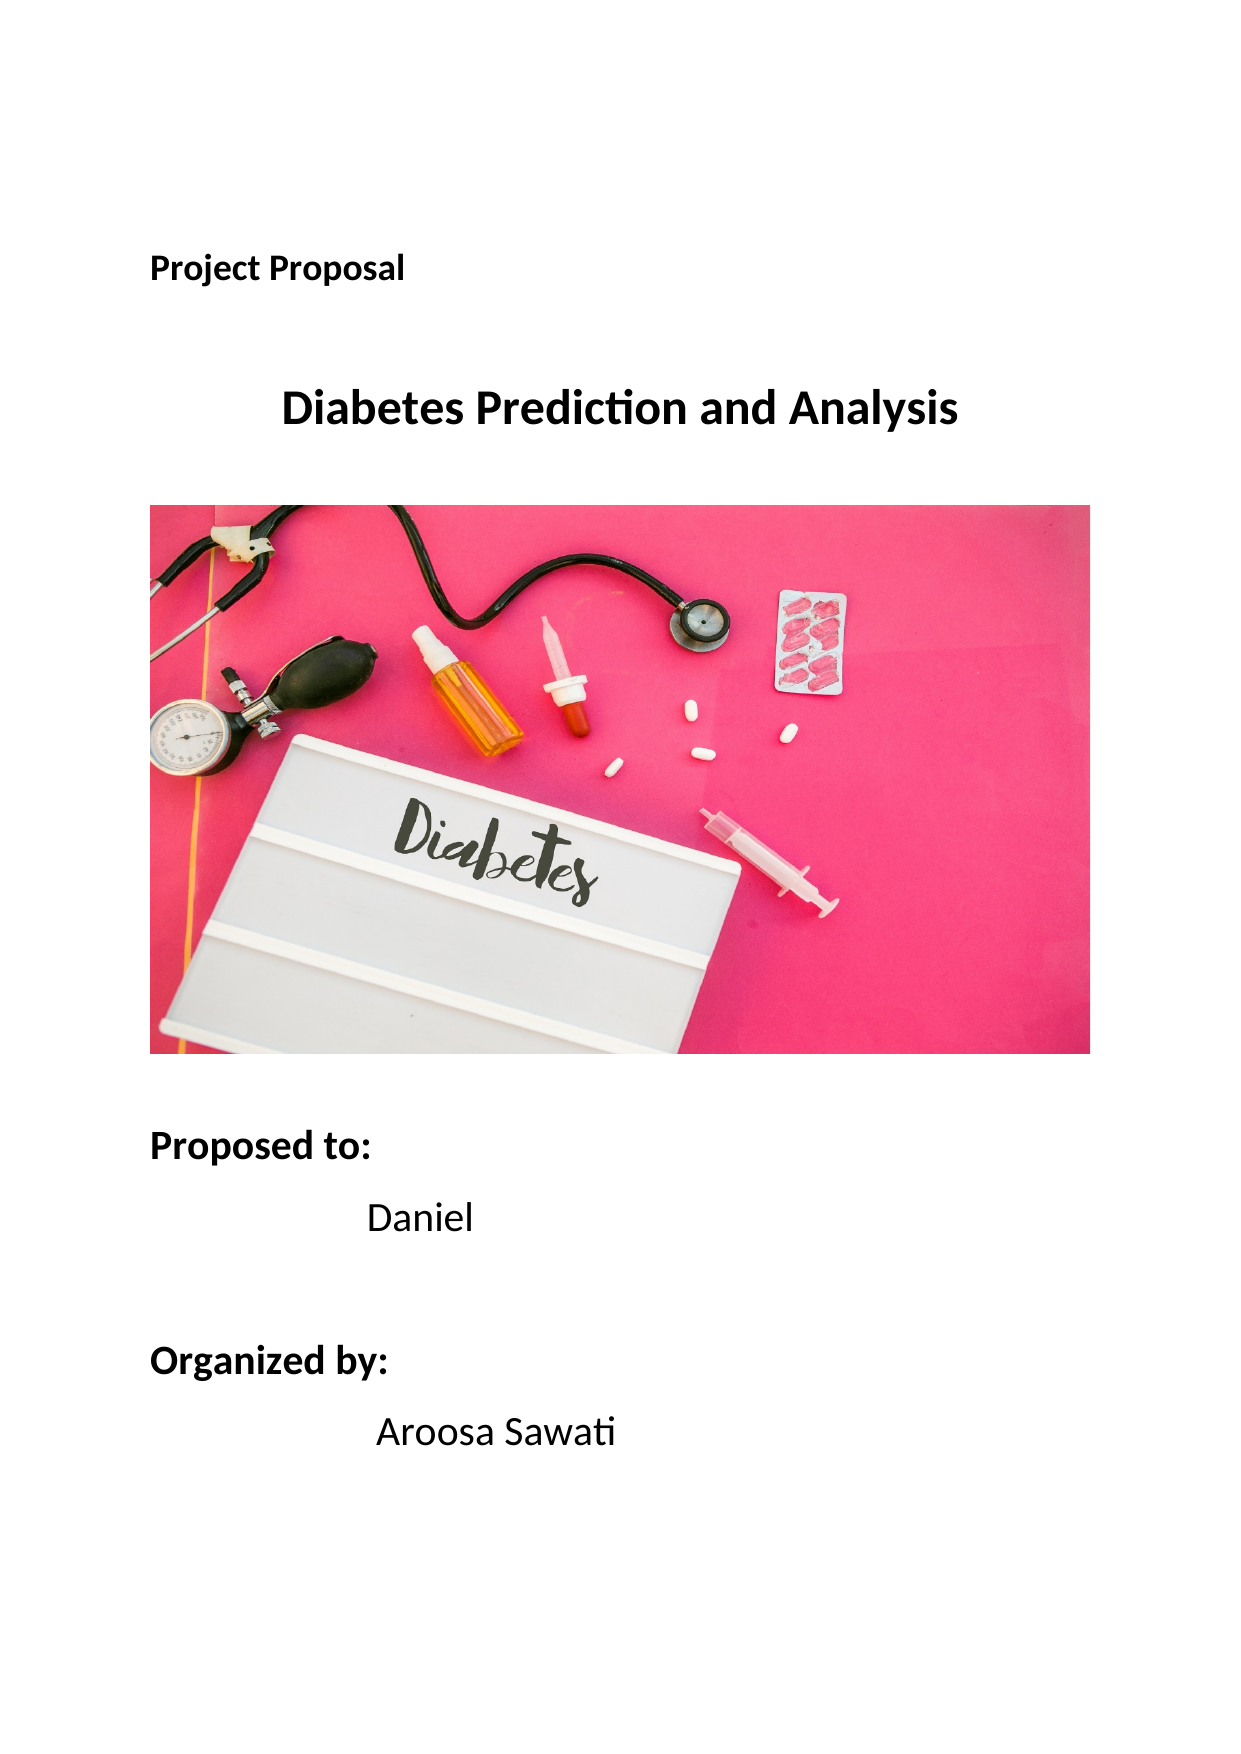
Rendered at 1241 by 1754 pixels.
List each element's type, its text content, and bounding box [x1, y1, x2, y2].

text Aroosa Sawati [150, 1405, 1090, 1456]
text Diabetes Prediction and Analysis [150, 376, 1090, 437]
text Organized by: [150, 1334, 1090, 1384]
text Daniel [150, 1191, 1090, 1241]
picture [150, 505, 1091, 1054]
text Project Proposal [150, 244, 1090, 289]
text Proposed to: [150, 1119, 1090, 1170]
